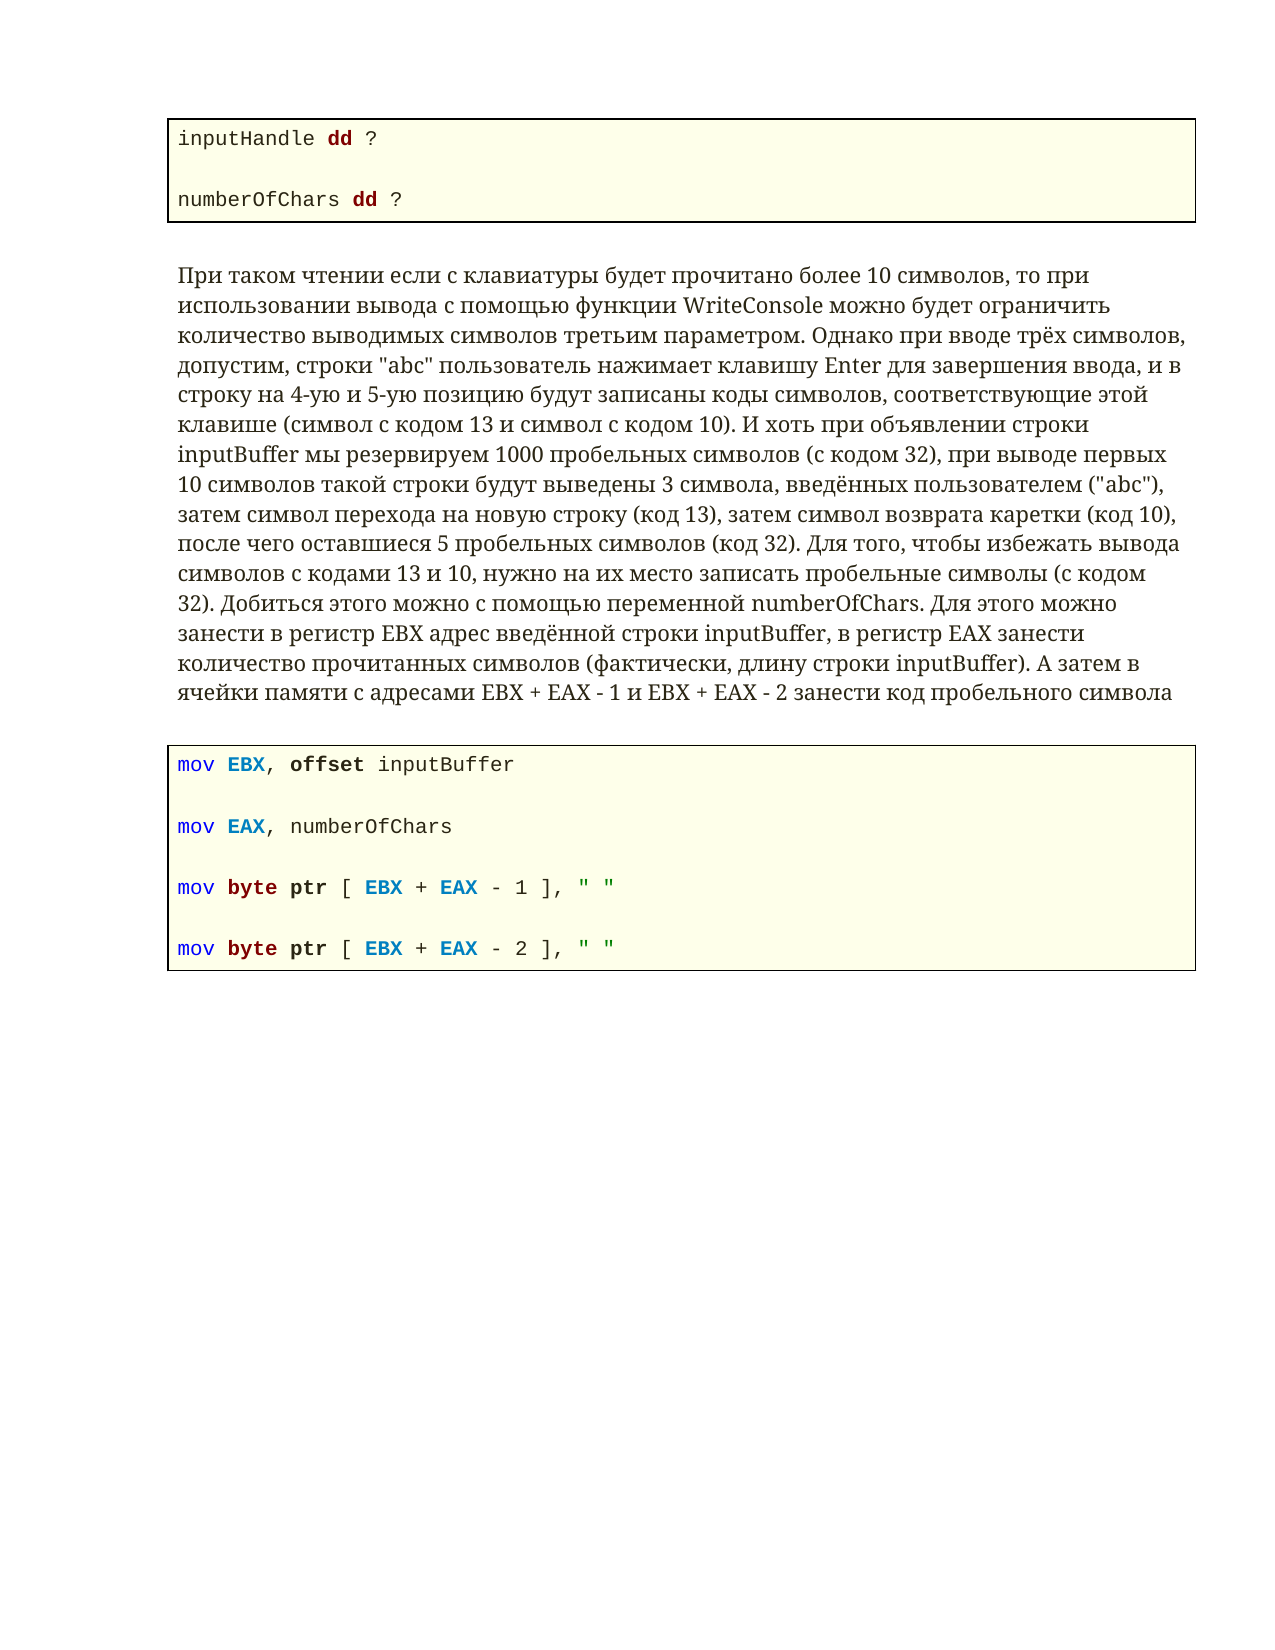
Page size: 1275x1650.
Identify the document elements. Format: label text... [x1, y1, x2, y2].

text При таком чтении если с клавиатуры будет прочитано более 10 символов, то при использовании вывода с помощью функции WriteConsole можно будет ограничить количество выводимых символов третьим параметром. Однако при вводе трёх символов, допустим, строки "abc" пользователь нажимает клавишу Enter для завершения ввода, и в строку на 4-ую и 5-ую позицию будут записаны коды символов, соответствующие этой клавише (символ с кодом 13 и символ с кодом 10). И хоть при объявлении строки inputBuffer мы резервируем 1000 пробельных символов (с кодом 32), при выводе первых 10 символов такой строки будут выведены 3 символа, введённых пользователем ("abc"), затем символ перехода на новую строку (код 13), затем символ возврата каретки (код 10), после чего оставшиеся 5 пробельных символов (код 32). Для того, чтобы избежать вывода символов с кодами 13 и 10, нужно на их место записать пробельные символы (с кодом 32). Добиться этого можно с помощью переменной numberOfChars. Для этого можно занести в регистр EBX адрес введённой строки inputBuffer, в регистр EAX занести количество прочитанных символов (фактически, длину строки inputBuffer). А затем в ячейки памяти с адресами EBX + EAX - 1 и EBX + EAX - 2 занести код пробельного символа [177, 260, 1186, 707]
text mov EAX, numberOfChars [169, 806, 1195, 839]
text mov EBX, offset inputBuffer [169, 746, 1195, 778]
text inputHandle dd ? [169, 120, 1195, 152]
text mov byte ptr [ EBX + EAX - 1 ], " " [169, 867, 1195, 900]
text numberOfChars dd ? [169, 179, 1195, 221]
text mov byte ptr [ EBX + EAX - 2 ], " " [169, 928, 1195, 970]
